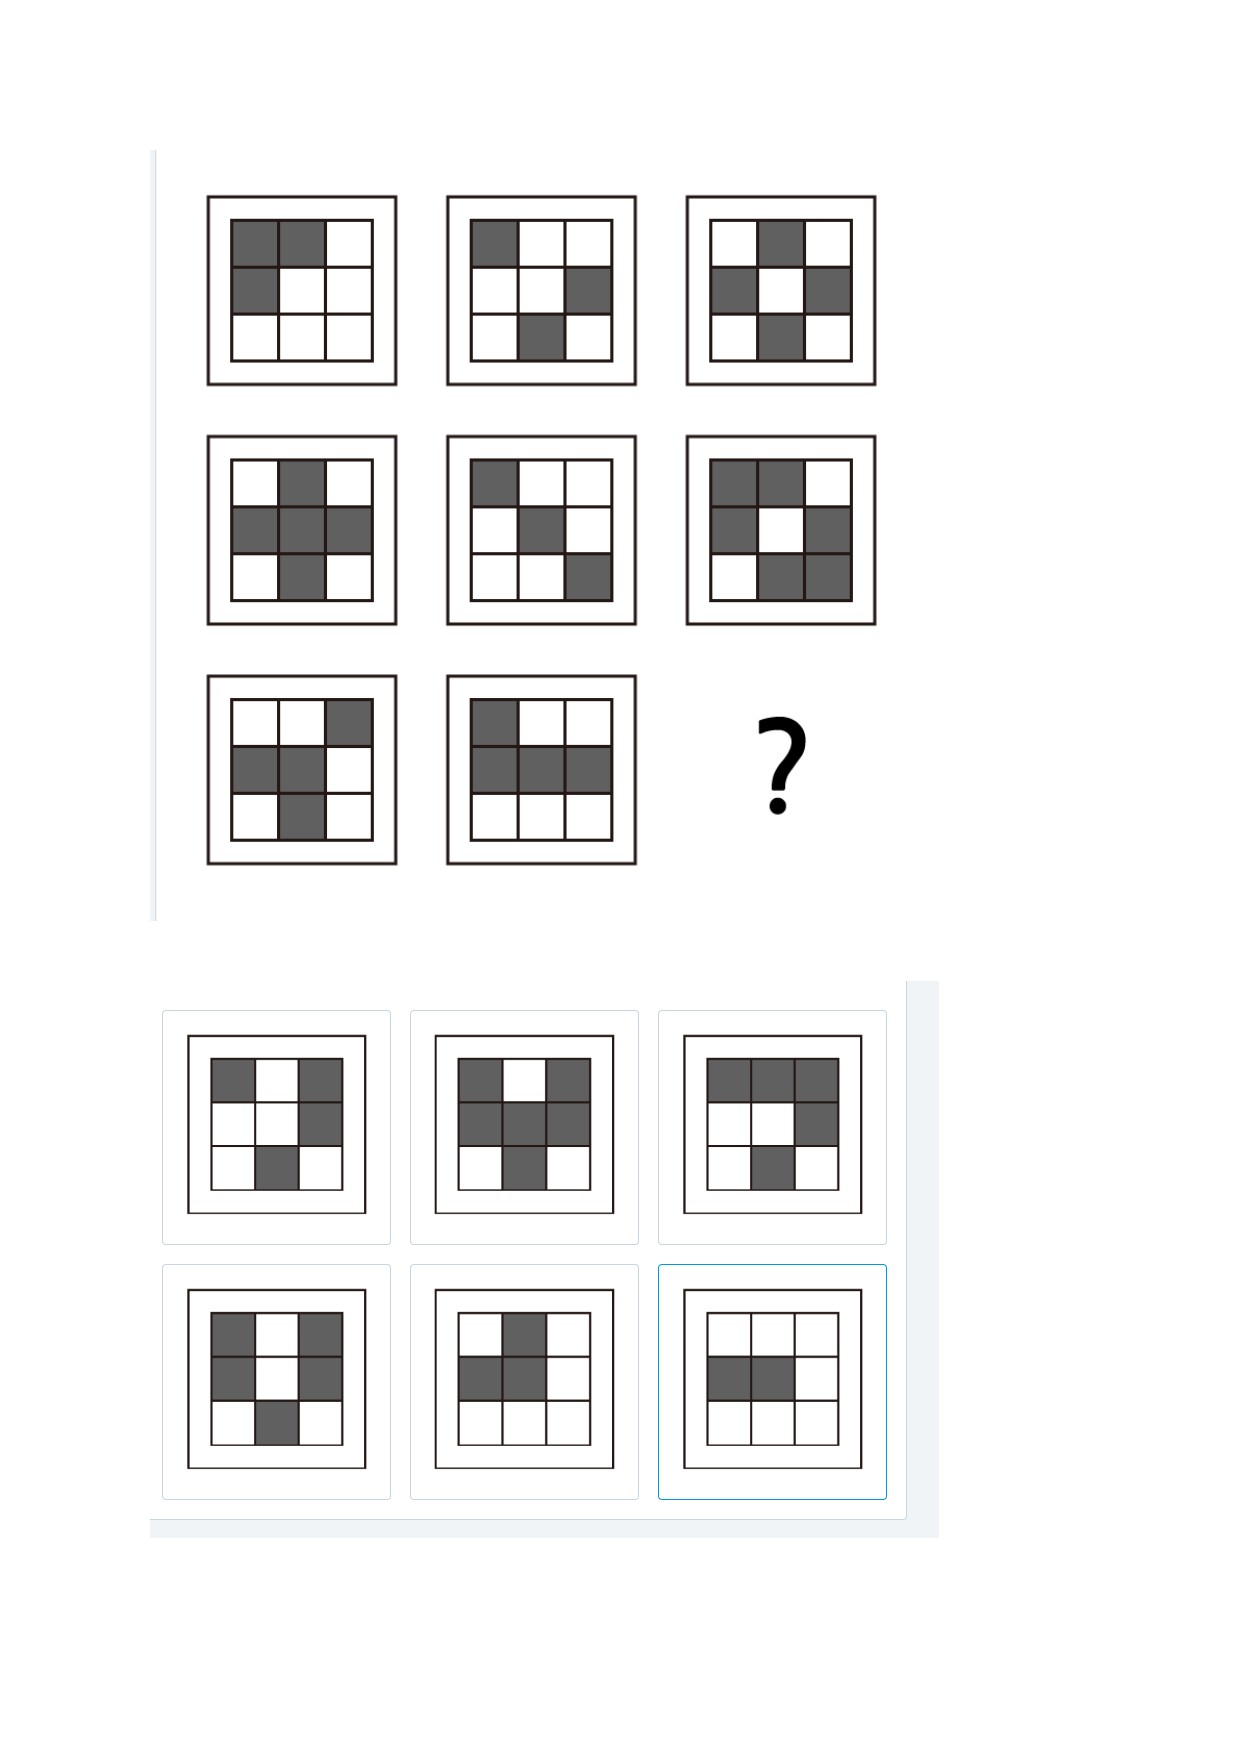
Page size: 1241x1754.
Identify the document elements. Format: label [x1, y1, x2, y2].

picture [150, 981, 939, 1538]
picture [150, 150, 955, 921]
